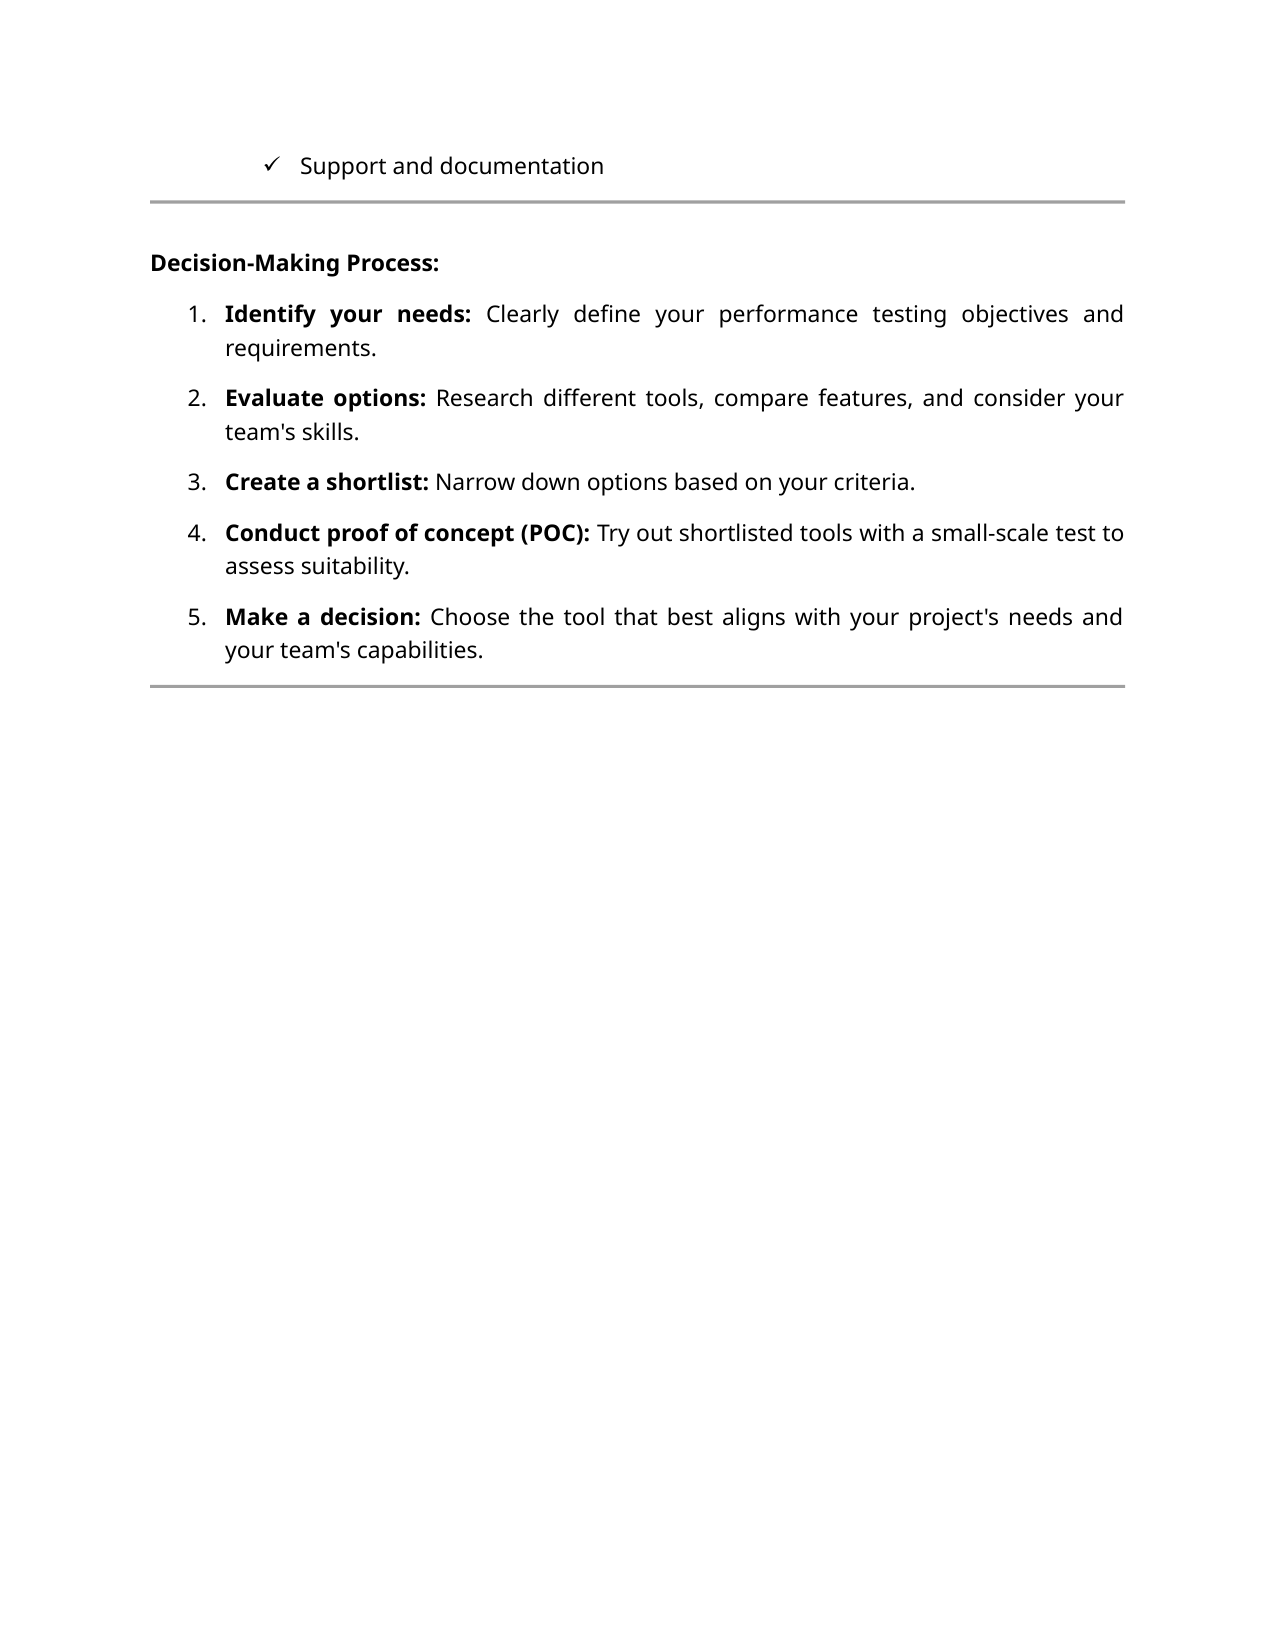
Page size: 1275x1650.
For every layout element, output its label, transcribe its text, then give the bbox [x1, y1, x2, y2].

list Support and documentation [262, 150, 1125, 181]
list Create a shortlist: Narrow down options based on your criteria. [187, 466, 1125, 497]
list Make a decision: Choose the tool that best aligns with your project's needs and your team's capabilities. [187, 601, 1125, 666]
list Identify your needs: Clearly define your performance testing objectives and requirements. [187, 298, 1125, 363]
list Evaluate options: Research different tools, compare features, and consider your team's skills. [187, 382, 1125, 447]
list Conduct proof of concept (POC): Try out shortlisted tools with a small-scale test to assess suitability. [187, 516, 1125, 581]
text Decision-Making Process: [150, 247, 1125, 278]
